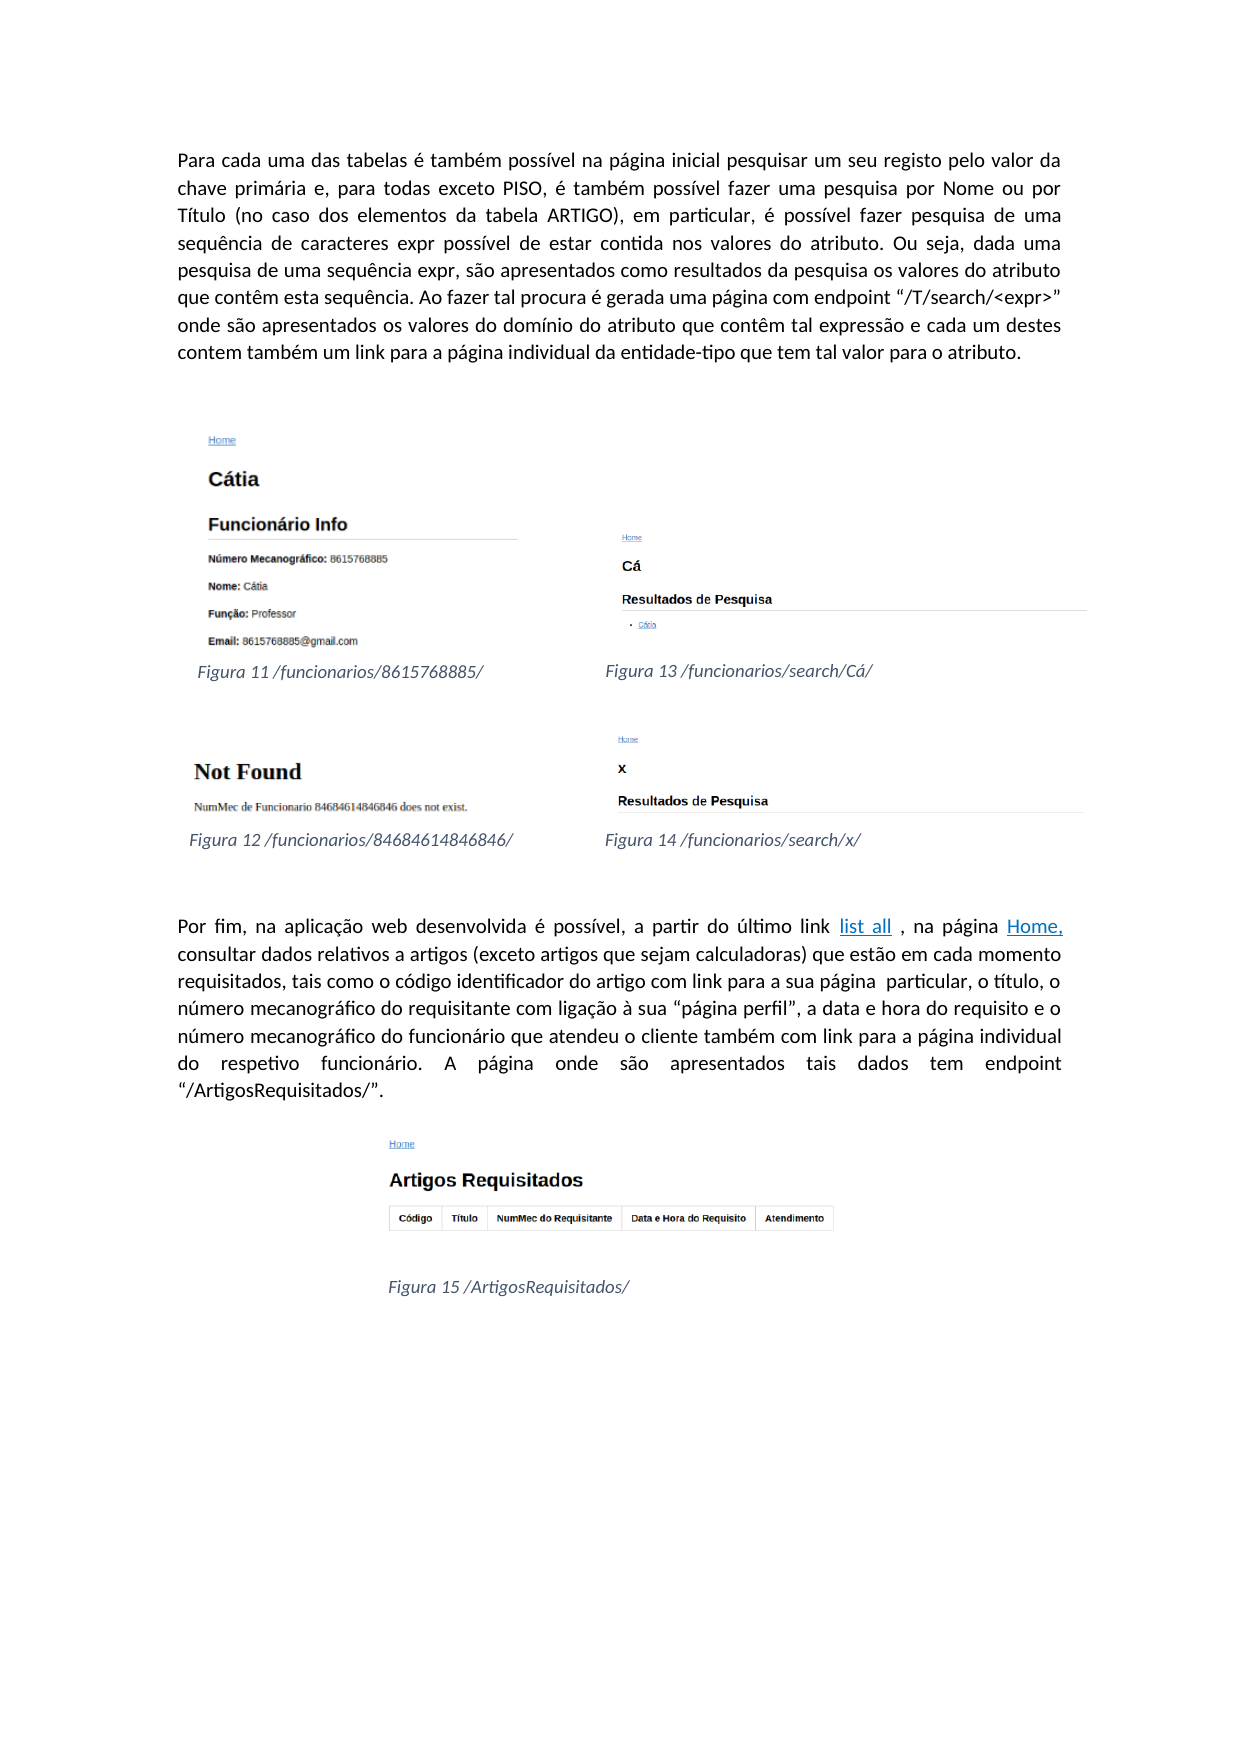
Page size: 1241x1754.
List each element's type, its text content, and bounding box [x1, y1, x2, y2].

picture [177, 427, 519, 698]
text Para cada uma das tabelas é também possível na página inicial pesquisar um seu registo pelo valor da chave primária e, para todas exceto PISO, é também possível fazer uma pesquisa por Nome ou por Título (no caso dos elementos da tabela ARTIGO), em particular, é possível fazer pesquisa de uma sequência de caracteres expr possível de estar contida nos valores do atributo. Ou seja, dada uma pesquisa de uma sequência expr, são apresentados como resultados da pesquisa os valores do atributo que contêm esta sequência. Ao fazer tal procura é gerada uma página com endpoint “/T/search/<expr>” onde são apresentados os valores do domínio do atributo que contêm tal expressão e cada um destes contem também um link para a página individual da entidade-tipo que tem tal valor para o atributo. [177, 148, 1063, 365]
text Por fim, na aplicação web desenvolvida é possível, a partir do último link list all , na página Home, consultar dados relativos a artigos (exceto artigos que sejam calculadoras) que estão em cada momento requisitados, tais como o código identificador do artigo com link para a sua página particular, o título, o número mecanográfico do requisitante com ligação à sua “página perfil”, a data e hora do requisito e o número mecanográfico do funcionário que atendeu o cliente também com link para a página individual do respetivo funcionário. A página onde são apresentados tais dados tem endpoint “/ArtigosRequisitados/”. [177, 913, 1063, 1103]
picture [604, 524, 1132, 647]
picture [370, 1128, 870, 1257]
picture [194, 753, 507, 827]
picture [599, 727, 1093, 862]
